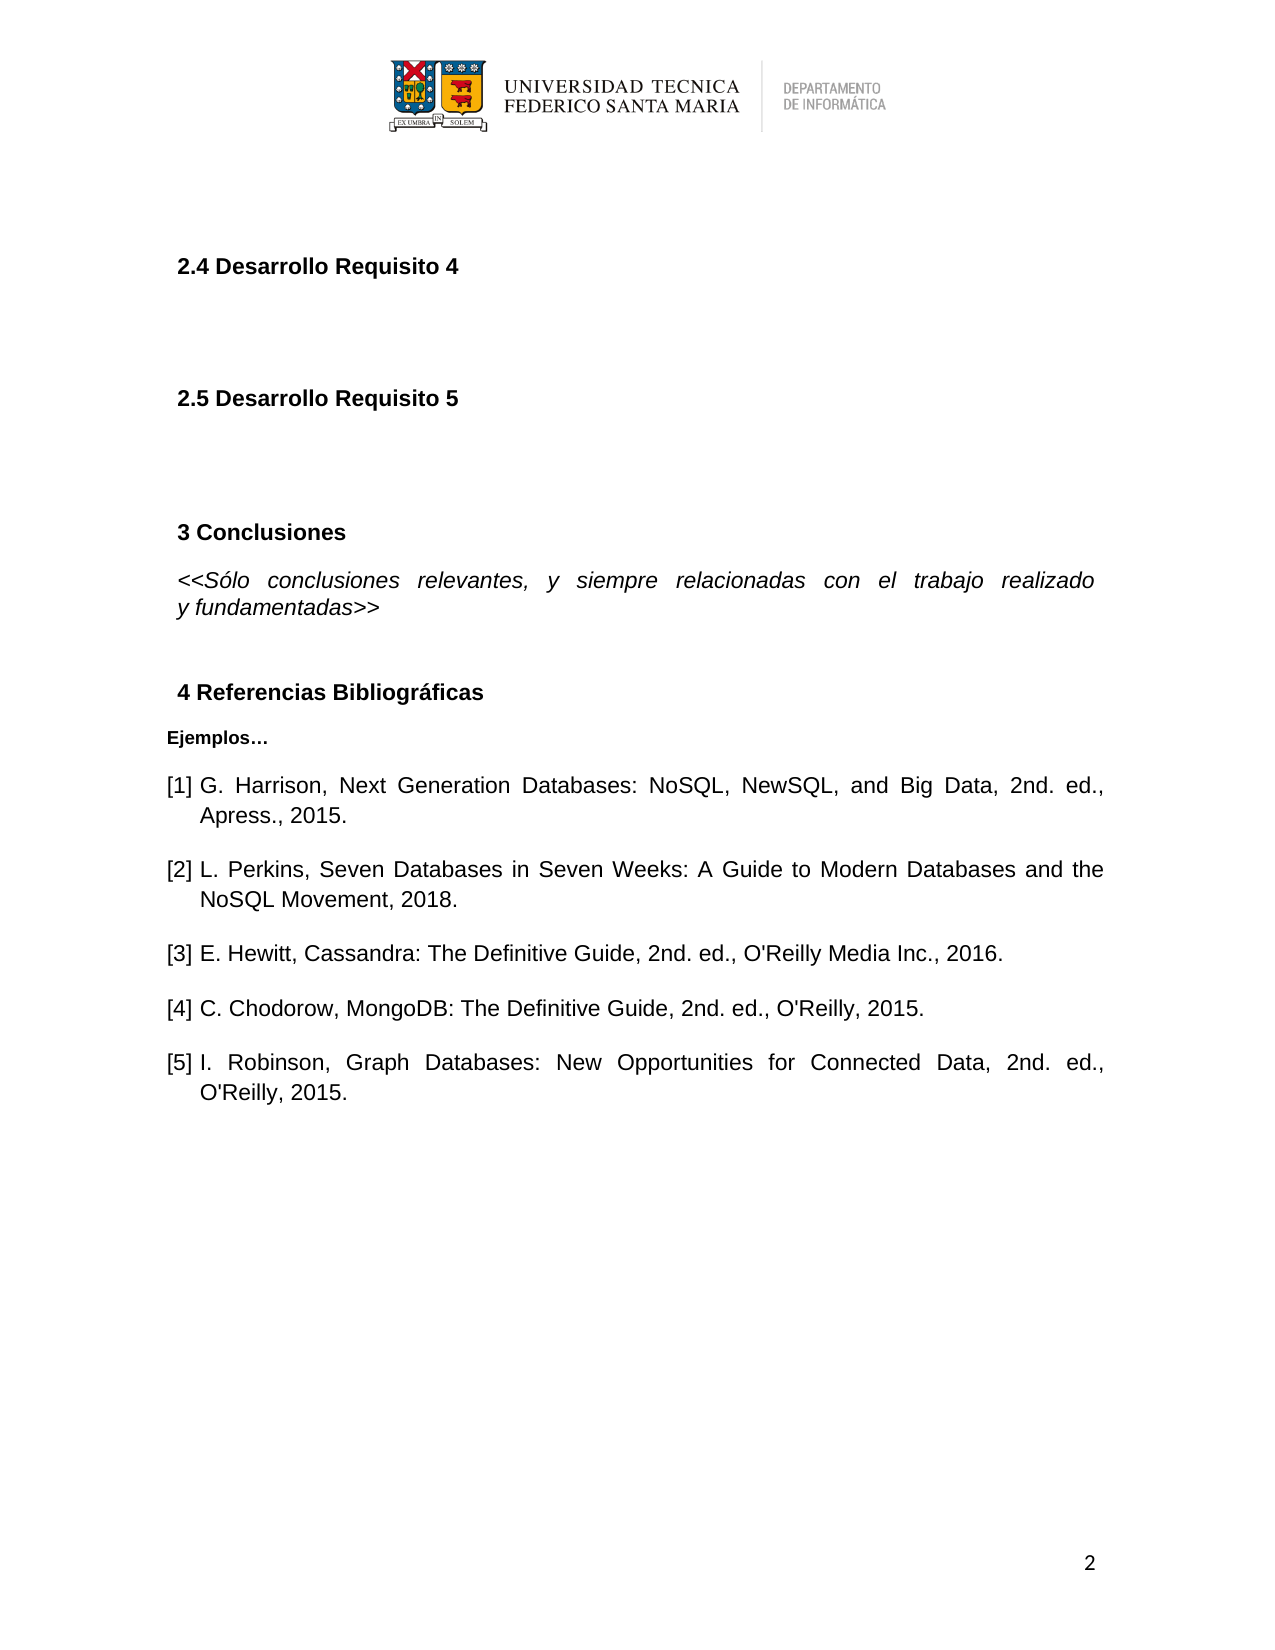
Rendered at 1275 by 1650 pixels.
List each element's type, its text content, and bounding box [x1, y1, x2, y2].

table_cell E. Hewitt, Cassandra: The Definitive Guide, 2nd. ed., O'Reilly Media Inc., 2016. [198, 939, 1107, 993]
picture [363, 28, 912, 165]
table_header [1] [165, 770, 198, 854]
subtitle 2.5 Desarrollo Requisito 5 [177, 384, 1108, 411]
table_cell [4] [165, 993, 198, 1047]
text <<Sólo conclusiones relevantes, y siempre relacionadas con el trabajo realizado y fundamentadas>> [177, 567, 1108, 621]
subtitle 2.4 Desarrollo Requisito 4 [177, 253, 1108, 279]
table_cell [2] [165, 854, 198, 939]
table_cell I. Robinson, Graph Databases: New Opportunities for Connected Data, 2nd. ed., O'Reilly, 2015. [198, 1047, 1107, 1131]
table_cell [3] [165, 939, 198, 993]
table_header G. Harrison, Next Generation Databases: NoSQL, NewSQL, and Big Data, 2nd. ed., Apress., 2015. [198, 770, 1107, 854]
table_cell [5] [165, 1047, 198, 1131]
table_cell L. Perkins, Seven Databases in Seven Weeks: A Guide to Modern Databases and the NoSQL Movement, 2018. [198, 854, 1107, 939]
text 3 Conclusiones [177, 519, 1098, 545]
subtitle 4 Referencias Bibliográficas [177, 679, 1108, 705]
text Ejemplos… [167, 727, 1108, 748]
table_cell C. Chodorow, MongoDB: The Definitive Guide, 2nd. ed., O'Reilly, 2015. [198, 993, 1107, 1047]
